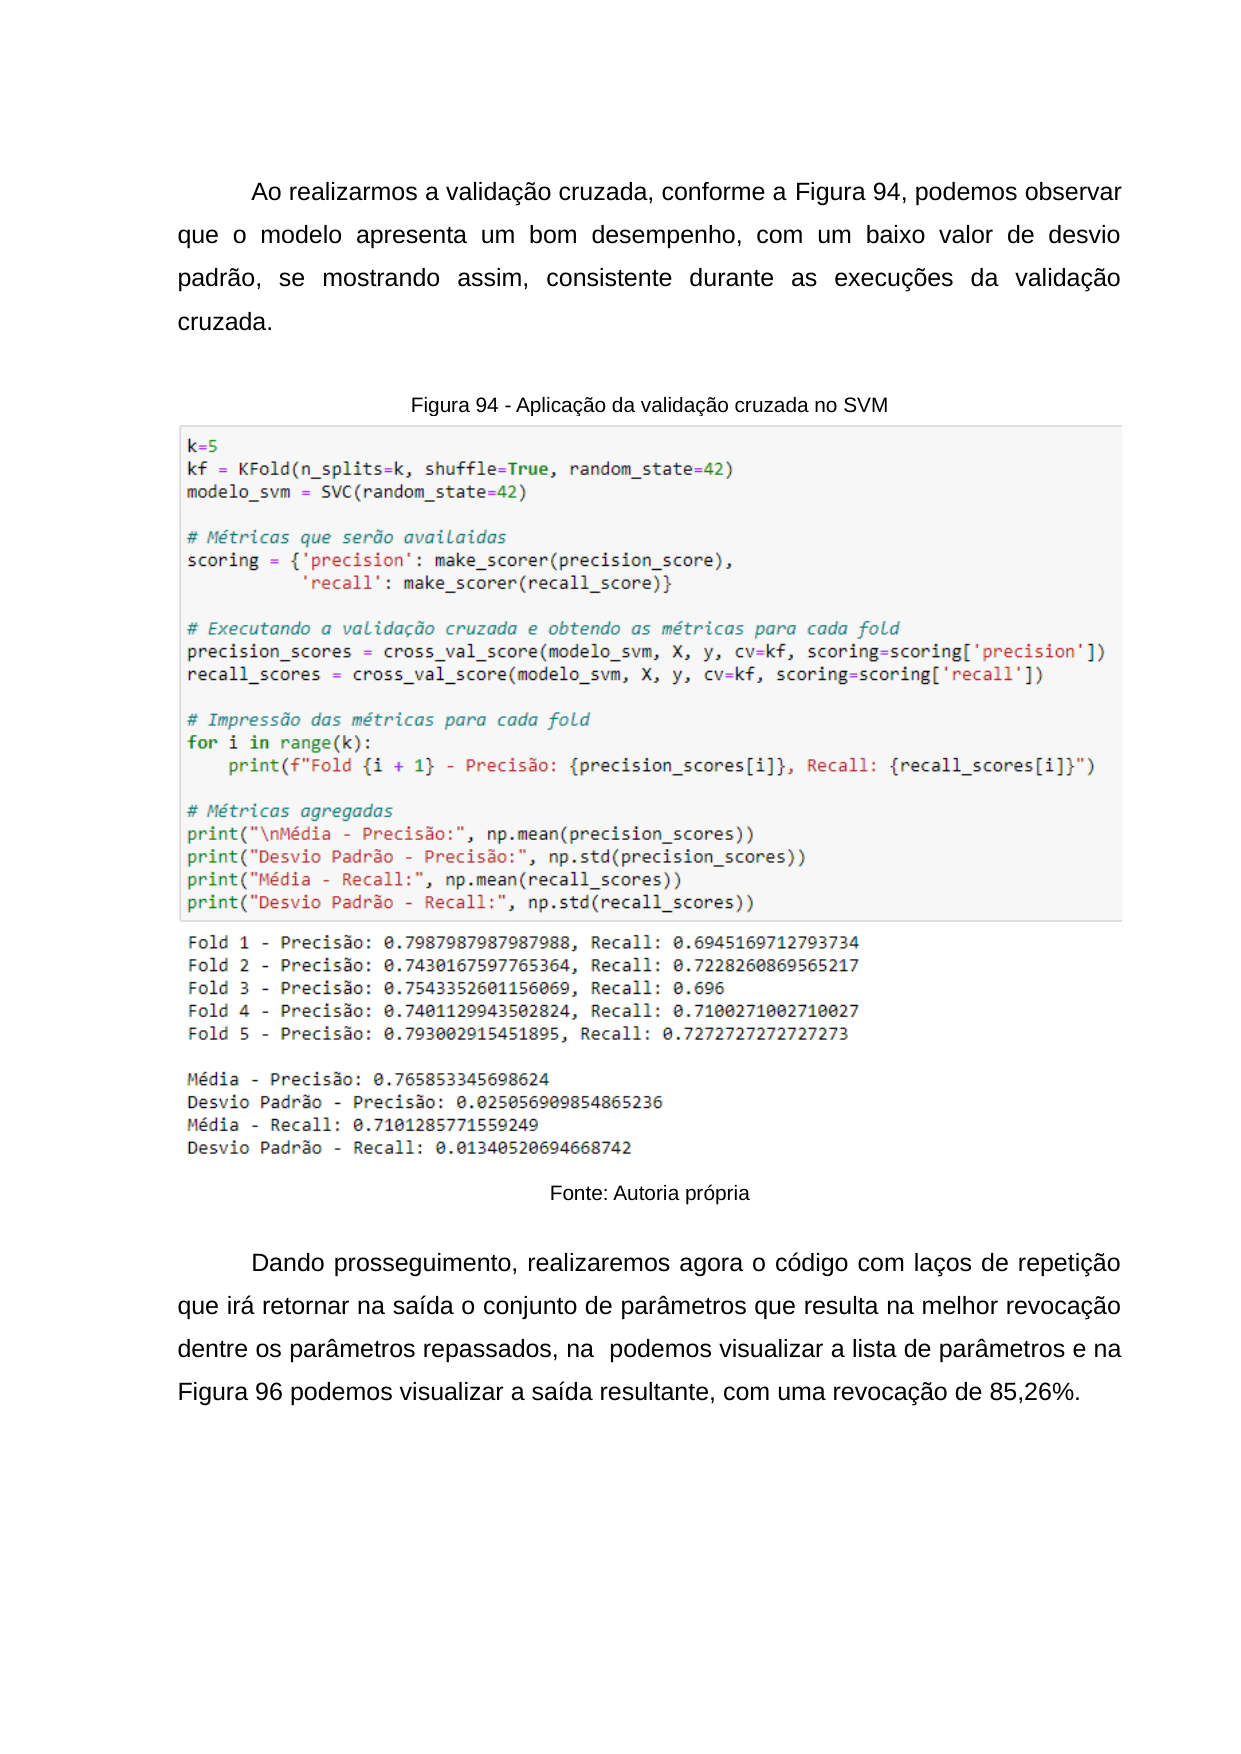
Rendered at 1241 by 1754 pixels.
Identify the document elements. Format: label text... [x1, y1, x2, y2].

text Ao realizarmos a validação cruzada, conforme a Figura 94, podemos observar que o modelo apresenta um bom desempenho, com um baixo valor de desvio padrão, se mostrando assim, consistente durante as execuções da validação cruzada. [177, 177, 1122, 335]
picture [177, 416, 1123, 1166]
text Dando prosseguimento, realizaremos agora o código com laços de repetição que irá retornar na saída o conjunto de parâmetros que resulta na melhor revocação dentre os parâmetros repassados, na Figura 95 podemos visualizar a lista de parâmetros e na Figura 96 podemos visualizar a saída resultante, com uma revocação de 85,26%. [177, 1247, 1122, 1406]
text Fonte: Autoria própria [177, 1180, 1122, 1204]
text Figura 94 - Aplicação da validação cruzada no SVM [177, 393, 1122, 416]
